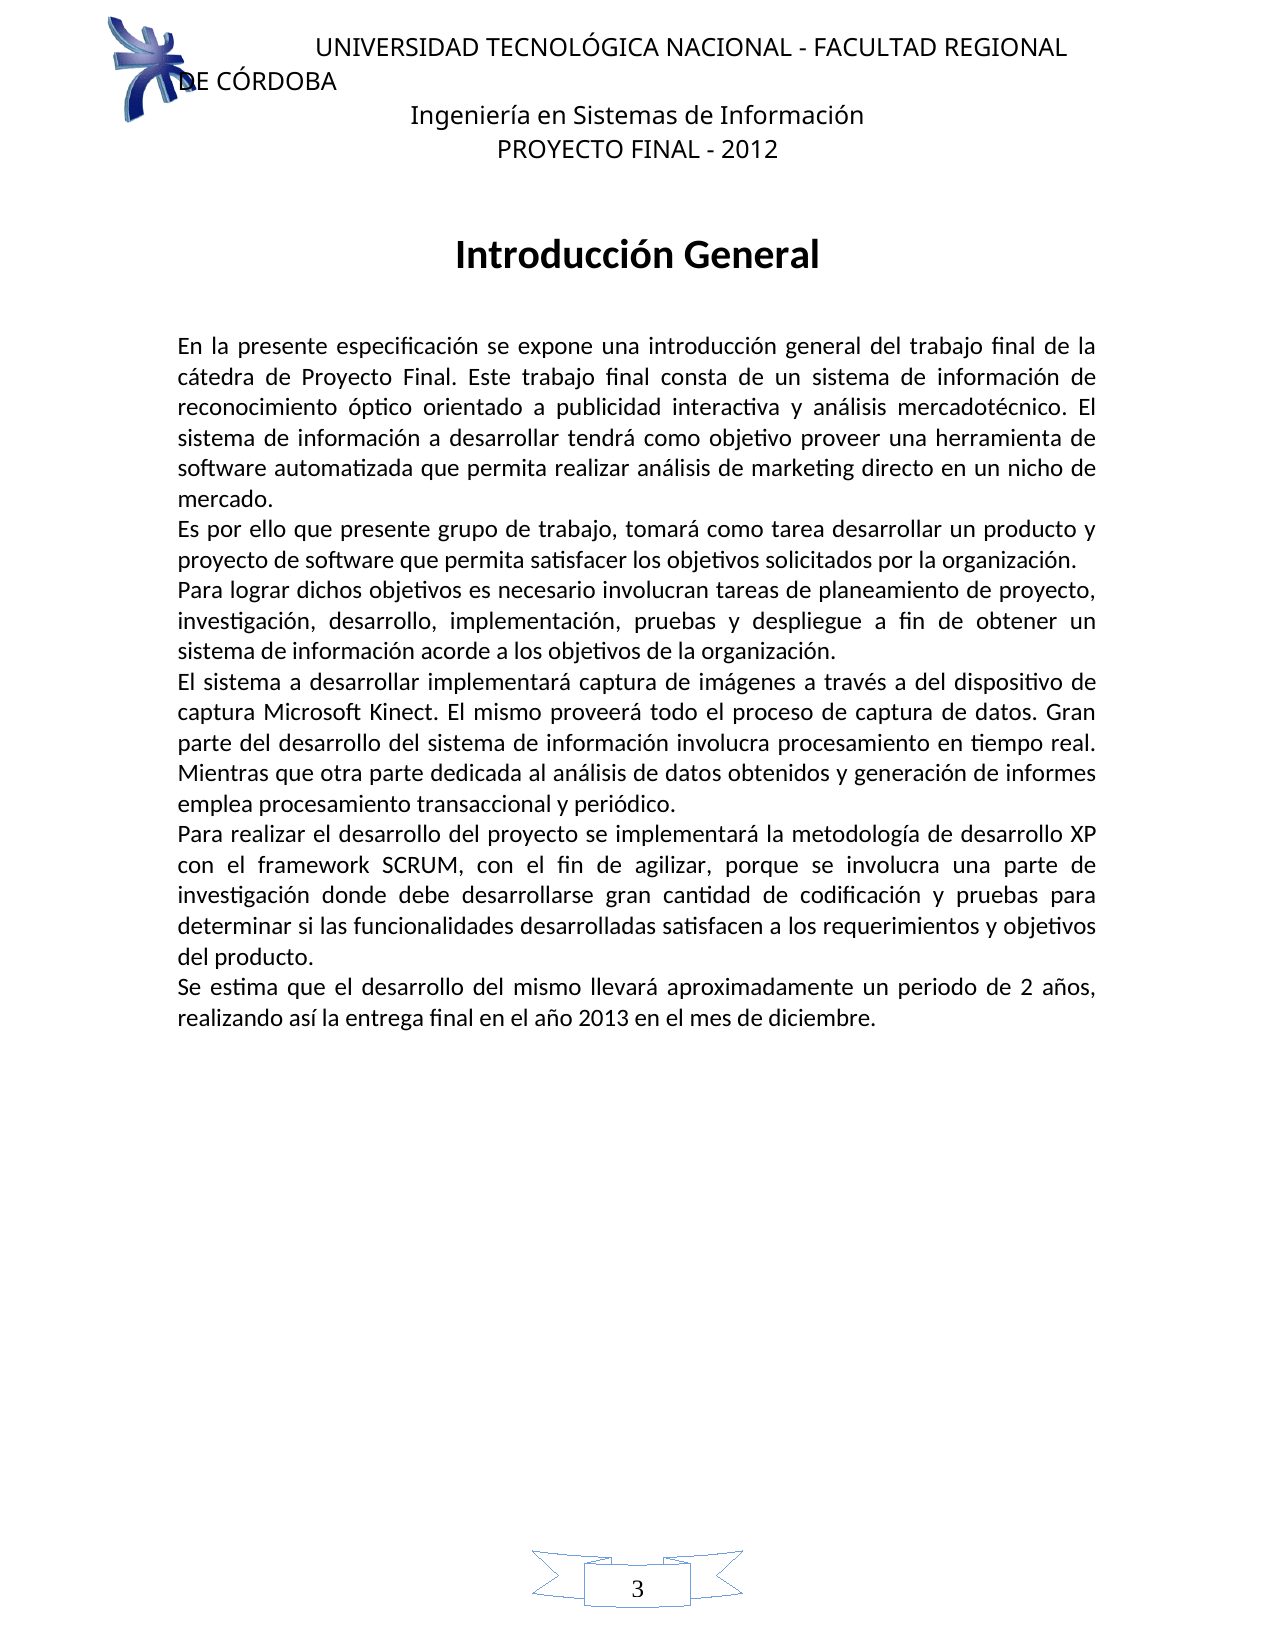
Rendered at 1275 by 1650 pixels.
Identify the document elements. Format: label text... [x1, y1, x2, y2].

text Es por ello que presente grupo de trabajo, tomará como tarea desarrollar un producto y proyecto de software que permita satisfacer los objetivos solicitados por la organización. [177, 513, 1098, 574]
text Para realizar el desarrollo del proyecto se implementará la metodología de desarrollo XP con el framework SCRUM, con el fin de agilizar, porque se involucra una parte de investigación donde debe desarrollarse gran cantidad de codificación y pruebas para determinar si las funcionalidades desarrolladas satisfacen a los requerimientos y objetivos del producto. [177, 818, 1098, 971]
text Introducción General [177, 228, 1098, 279]
text Se estima que el desarrollo del mismo llevará aproximadamente un periodo de 2 años, realizando así la entrega final en el año 2013 en el mes de diciembre. [177, 971, 1098, 1032]
text En la presente especificación se expone una introducción general del trabajo final de la cátedra de Proyecto Final. Este trabajo final consta de un sistema de información de reconocimiento óptico orientado a publicidad interactiva y análisis mercadotécnico. El sistema de información a desarrollar tendrá como objetivo proveer una herramienta de software automatizada que permita realizar análisis de marketing directo en un nicho de mercado. [177, 330, 1098, 513]
text Para lograr dichos objetivos es necesario involucran tareas de planeamiento de proyecto, investigación, desarrollo, implementación, pruebas y despliegue a fin de obtener un sistema de información acorde a los objetivos de la organización. [177, 574, 1098, 666]
text El sistema a desarrollar implementará captura de imágenes a través a del dispositivo de captura Microsoft Kinect. El mismo proveerá todo el proceso de captura de datos. Gran parte del desarrollo del sistema de información involucra procesamiento en tiempo real. Mientras que otra parte dedicada al análisis de datos obtenidos y generación de informes emplea procesamiento transaccional y periódico. [177, 666, 1098, 818]
